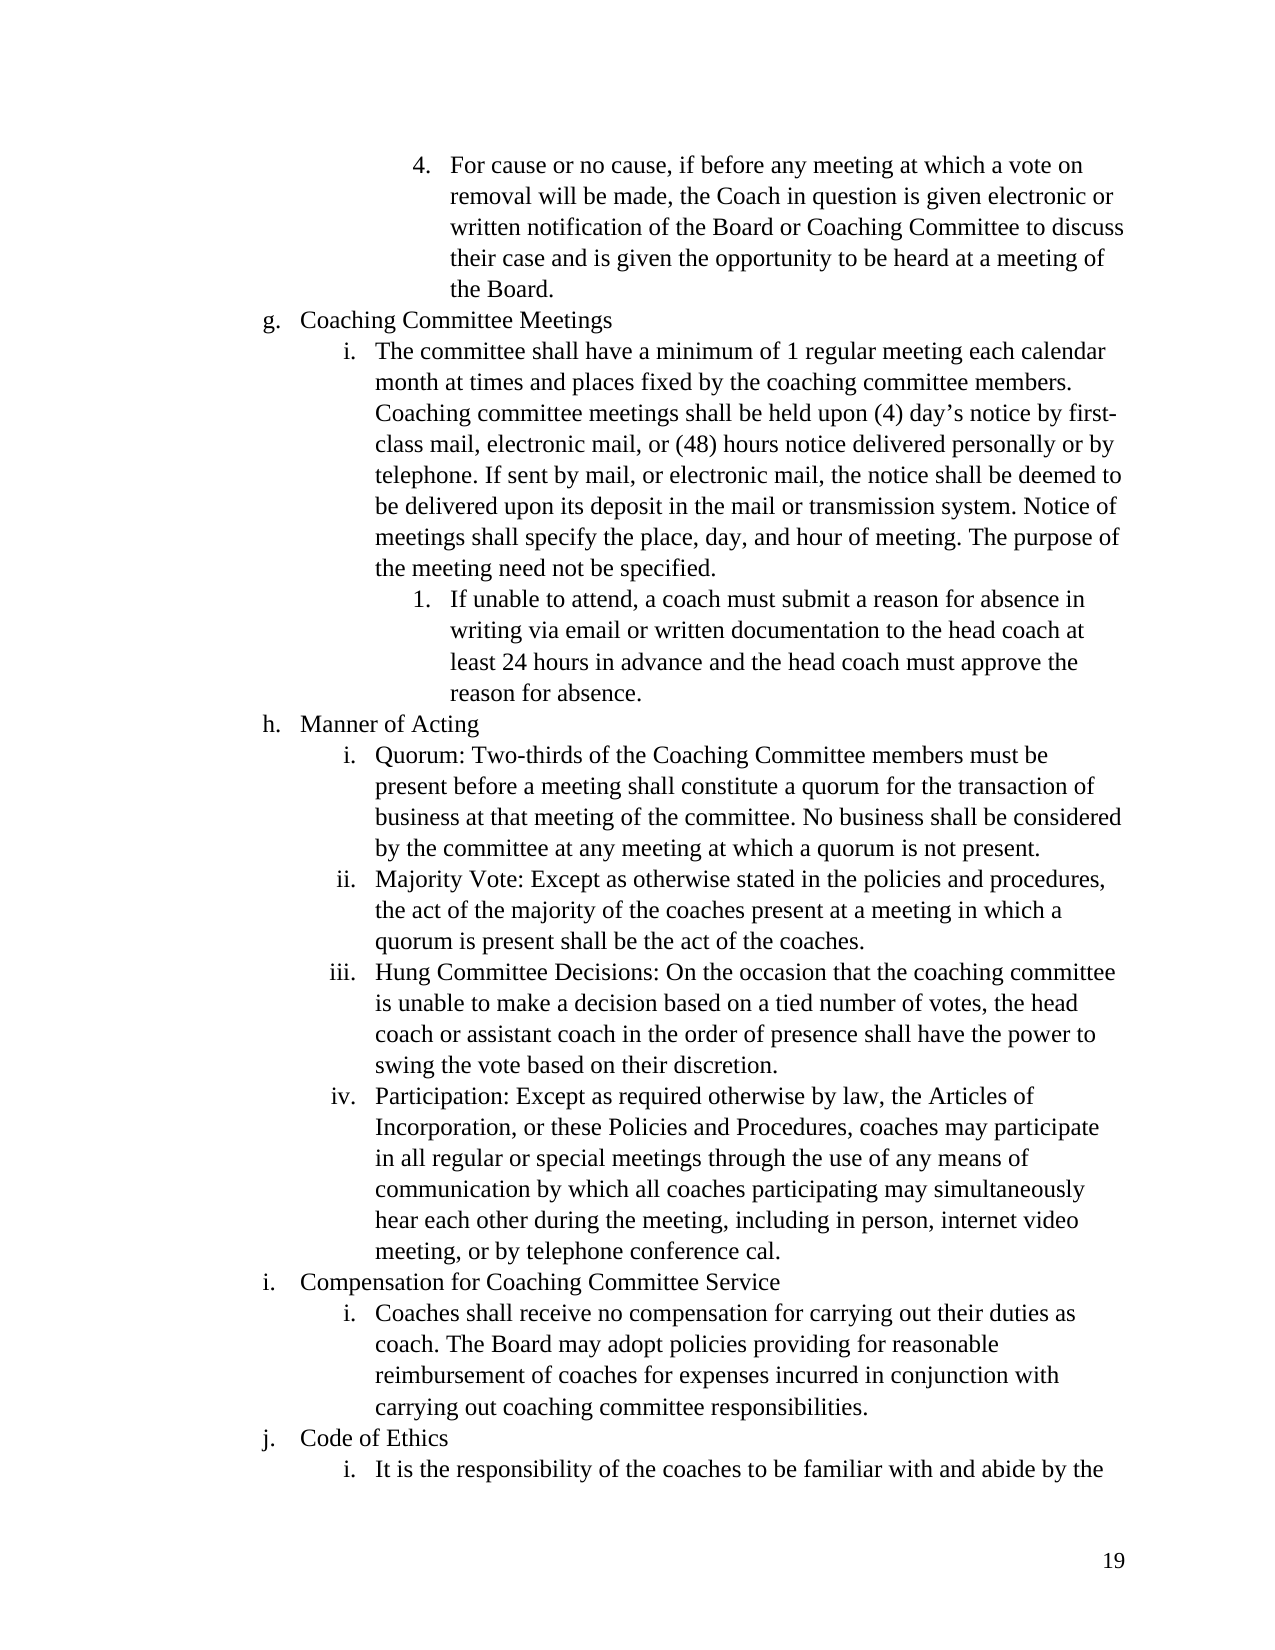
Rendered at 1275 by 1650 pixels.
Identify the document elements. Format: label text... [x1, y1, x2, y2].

list Coaches shall receive no compensation for carrying out their duties as coach. The Board may adopt policies providing for reasonable reimbursement of coaches for expenses incurred in conjunction with carrying out coaching committee responsibilities. [356, 1298, 1125, 1420]
list For cause or no cause, if before any meeting at which a vote on removal will be made, the Coach in question is given electronic or written notification of the Board or Coaching Committee to discuss their case and is given the opportunity to be heard at a meeting of the Board. [412, 150, 1125, 303]
list Coaching Committee Meetings [262, 305, 1125, 334]
list The committee shall have a minimum of 1 regular meeting each calendar month at times and places fixed by the coaching committee members. Coaching committee meetings shall be held upon (4) day’s notice by first-class mail, electronic mail, or (48) hours notice delivered personally or by telephone. If sent by mail, or electronic mail, the notice shall be deemed to be delivered upon its deposit in the mail or transmission system. Notice of meetings shall specify the place, day, and hour of meeting. The purpose of the meeting need not be specified. [356, 336, 1125, 582]
list Quorum: Two-thirds of the Coaching Committee members must be present before a meeting shall constitute a quorum for the transaction of business at that meeting of the committee. No business shall be considered by the committee at any meeting at which a quorum is not present. [356, 740, 1125, 862]
list Compensation for Coaching Committee Service [262, 1267, 1125, 1296]
list Manner of Acting [262, 709, 1125, 737]
list Code of Ethics [262, 1423, 1125, 1451]
list Participation: Except as required otherwise by law, the Articles of Incorporation, or these Policies and Procedures, coaches may participate in all regular or special meetings through the use of any means of communication by which all coaches participating may simultaneously hear each other during the meeting, including in person, internet video meeting, or by telephone conference cal. [356, 1081, 1125, 1265]
list Majority Vote: Except as otherwise stated in the policies and procedures, the act of the majority of the coaches present at a meeting in which a quorum is present shall be the act of the coaches. [356, 864, 1125, 955]
list If unable to attend, a coach must submit a reason for absence in writing via email or written documentation to the head coach at least 24 hours in advance and the head coach must approve the reason for absence. [412, 584, 1125, 706]
list Hung Committee Decisions: On the occasion that the coaching committee is unable to make a decision based on a tied number of votes, the head coach or assistant coach in the order of presence shall have the power to swing the vote based on their discretion. [356, 957, 1125, 1079]
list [356, 1454, 1125, 1482]
